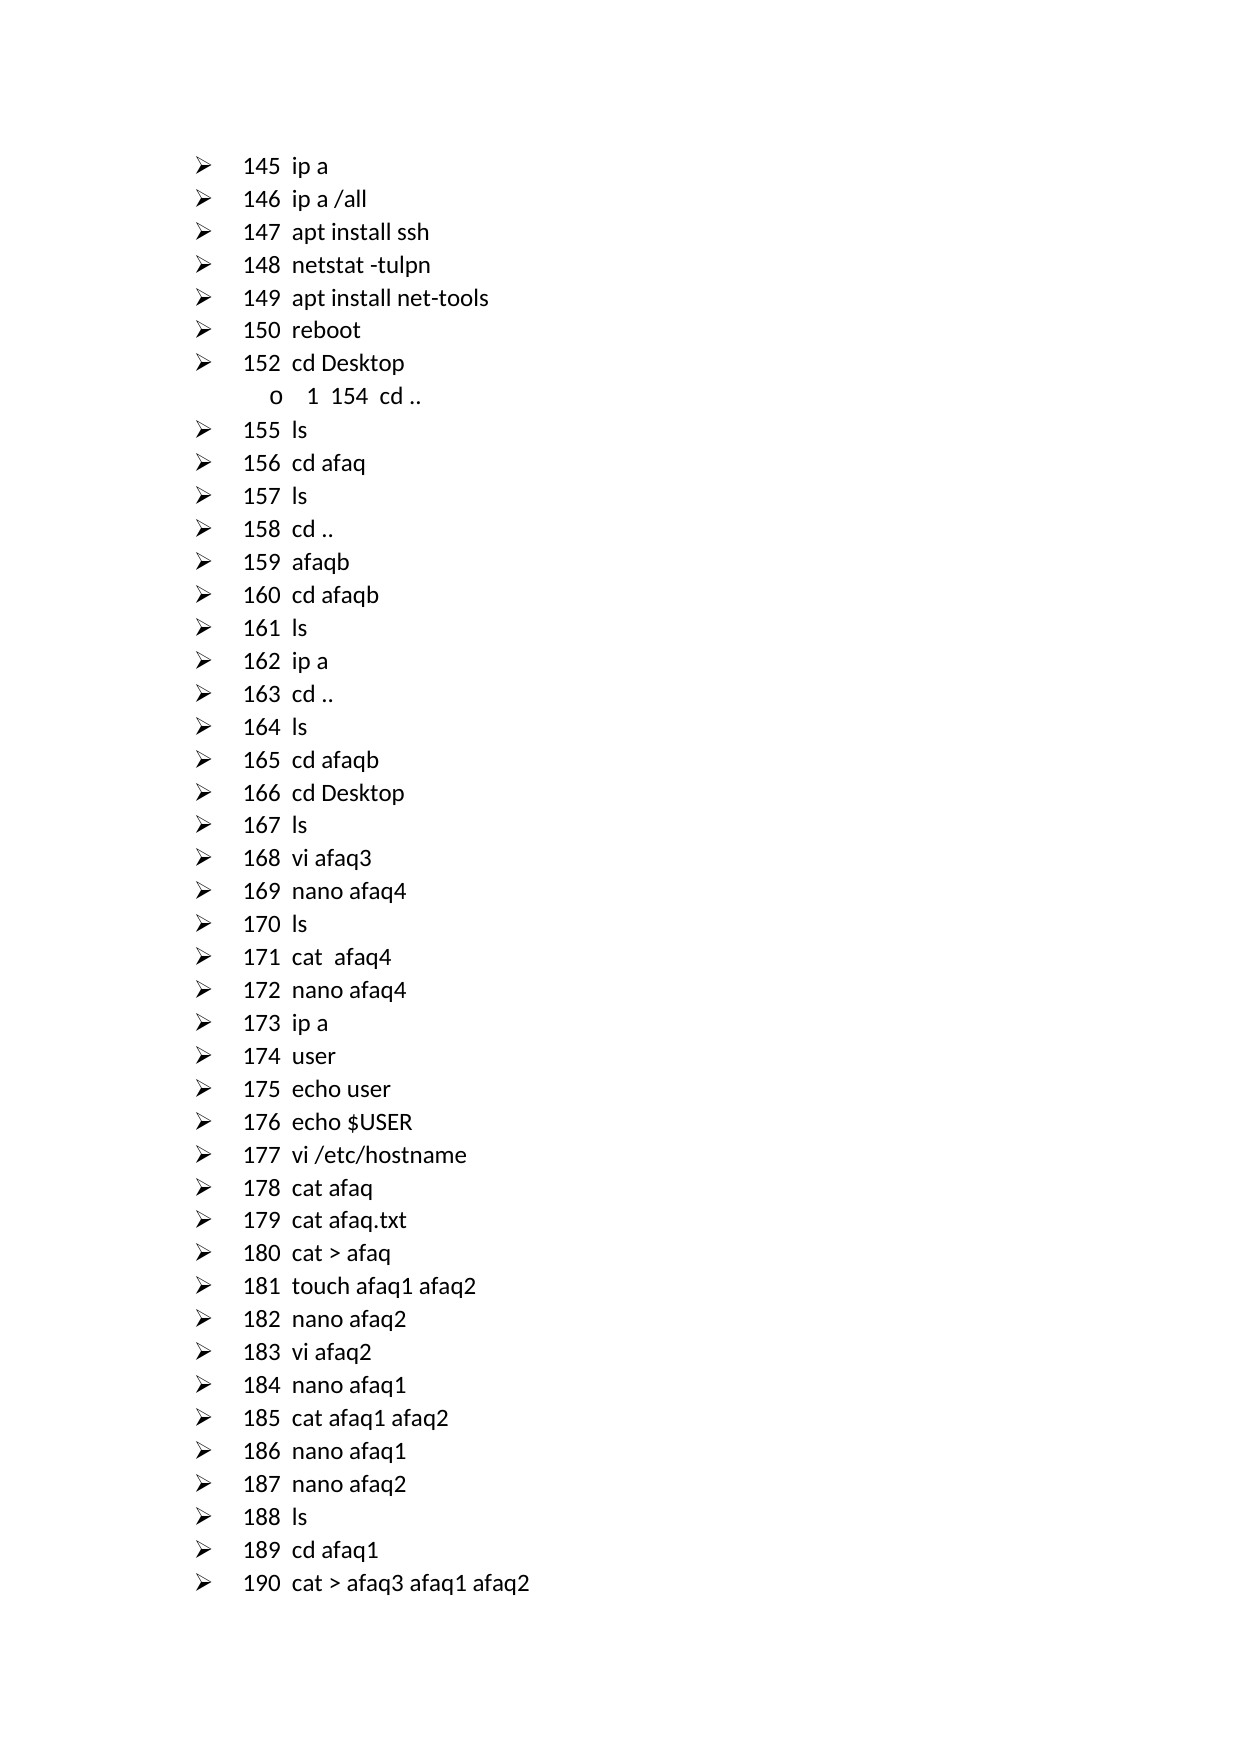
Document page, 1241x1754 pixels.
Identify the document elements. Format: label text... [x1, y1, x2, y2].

list 145 ip a [194, 150, 1090, 181]
list 186 nano afaq1 [194, 1435, 1090, 1466]
list 172 nano afaq4 [194, 974, 1090, 1005]
list 178 cat afaq [194, 1172, 1090, 1202]
list 185 cat afaq1 afaq2 [194, 1402, 1090, 1433]
list 170 ls [194, 908, 1090, 939]
list 181 touch afaq1 afaq2 [194, 1271, 1090, 1301]
list 159 afaqb [194, 546, 1090, 577]
list 190 cat > afaq3 afaq1 afaq2 [194, 1567, 1090, 1597]
list 148 netstat -tulpn [194, 249, 1090, 279]
list 1 154 cd .. [269, 380, 1090, 412]
list 179 cat afaq.txt [194, 1205, 1090, 1235]
list 146 ip a /all [194, 183, 1090, 213]
list 150 reboot [194, 314, 1090, 345]
list 176 echo $USER [194, 1106, 1090, 1136]
list 166 cd Desktop [194, 777, 1090, 807]
list 155 ls [194, 415, 1090, 445]
list 162 ip a [194, 645, 1090, 676]
list 182 nano afaq2 [194, 1303, 1090, 1334]
list 189 cd afaq1 [194, 1534, 1090, 1564]
list 152 cd Desktop [194, 347, 1090, 378]
list 163 cd .. [194, 678, 1090, 708]
list 175 echo user [194, 1073, 1090, 1103]
list 171 cat afaq4 [194, 941, 1090, 972]
list 149 apt install net-tools [194, 282, 1090, 312]
list 168 vi afaq3 [194, 843, 1090, 873]
list 161 ls [194, 612, 1090, 643]
list 157 ls [194, 481, 1090, 511]
list 169 nano afaq4 [194, 876, 1090, 906]
list 188 ls [194, 1501, 1090, 1531]
list 165 cd afaqb [194, 744, 1090, 774]
list 173 ip a [194, 1007, 1090, 1038]
list 174 user [194, 1040, 1090, 1071]
list 147 apt install ssh [194, 216, 1090, 246]
list 158 cd .. [194, 513, 1090, 544]
list 167 ls [194, 810, 1090, 840]
list 183 vi afaq2 [194, 1336, 1090, 1367]
list 184 nano afaq1 [194, 1369, 1090, 1400]
list 164 ls [194, 711, 1090, 741]
list 156 cd afaq [194, 448, 1090, 478]
list 187 nano afaq2 [194, 1468, 1090, 1498]
list 180 cat > afaq [194, 1238, 1090, 1268]
list 160 cd afaqb [194, 579, 1090, 610]
list 177 vi /etc/hostname [194, 1139, 1090, 1169]
